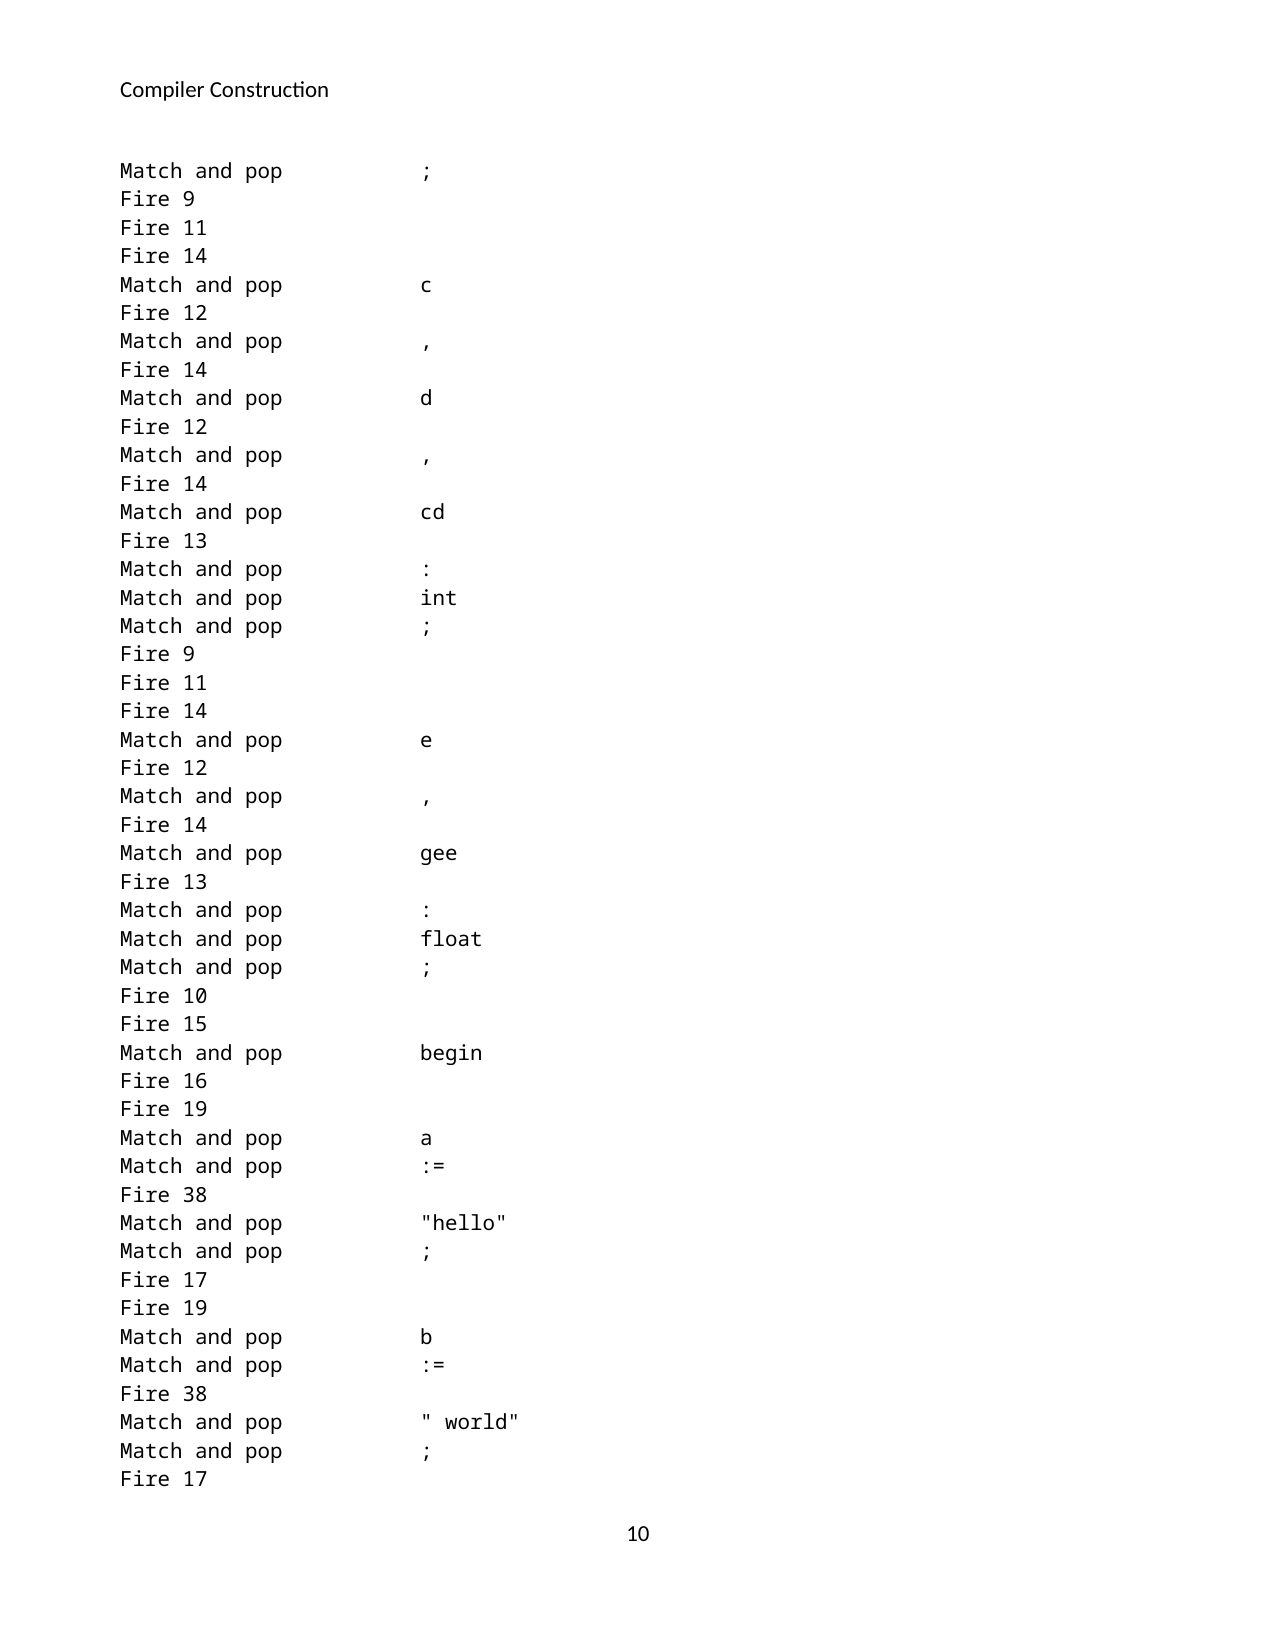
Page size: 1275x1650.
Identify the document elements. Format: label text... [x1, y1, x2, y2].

text Fire 11 [120, 668, 1155, 696]
text Match and pop , [120, 327, 1155, 355]
text Fire 38 [120, 1379, 1155, 1407]
text Fire 9 [120, 184, 1155, 213]
text Match and pop ; [120, 1436, 1155, 1464]
text Match and pop ; [120, 952, 1155, 981]
text Fire 13 [120, 867, 1155, 895]
text Fire 17 [120, 1265, 1155, 1293]
text Match and pop e [120, 725, 1155, 753]
text Match and pop a [120, 1123, 1155, 1151]
text Fire 12 [120, 412, 1155, 440]
text Match and pop int [120, 583, 1155, 611]
text Fire 13 [120, 526, 1155, 554]
text Fire 14 [120, 696, 1155, 725]
text Match and pop cd [120, 497, 1155, 526]
text Match and pop d [120, 383, 1155, 412]
text Fire 14 [120, 241, 1155, 270]
text Match and pop : [120, 895, 1155, 924]
text Match and pop gee [120, 838, 1155, 867]
text Fire 10 [120, 981, 1155, 1009]
text Fire 14 [120, 810, 1155, 838]
text Match and pop "hello" [120, 1208, 1155, 1237]
text Match and pop begin [120, 1038, 1155, 1066]
text Match and pop ; [120, 611, 1155, 639]
text Fire 38 [120, 1180, 1155, 1208]
text Match and pop c [120, 270, 1155, 298]
text Fire 9 [120, 639, 1155, 668]
text Match and pop b [120, 1322, 1155, 1350]
text Match and pop , [120, 440, 1155, 469]
text Fire 17 [120, 1464, 1155, 1493]
text Match and pop ; [120, 1237, 1155, 1265]
text Match and pop := [120, 1151, 1155, 1180]
text Fire 14 [120, 355, 1155, 383]
text Fire 12 [120, 753, 1155, 782]
text Fire 16 [120, 1066, 1155, 1094]
text Fire 11 [120, 213, 1155, 241]
text Match and pop , [120, 782, 1155, 810]
text Fire 12 [120, 298, 1155, 327]
text Fire 19 [120, 1293, 1155, 1322]
text Fire 14 [120, 469, 1155, 497]
text Match and pop " world" [120, 1407, 1155, 1436]
text Match and pop ; [120, 156, 1155, 184]
text Fire 15 [120, 1009, 1155, 1038]
text Match and pop float [120, 924, 1155, 952]
text Match and pop : [120, 554, 1155, 583]
text Fire 19 [120, 1094, 1155, 1123]
text Match and pop := [120, 1350, 1155, 1379]
